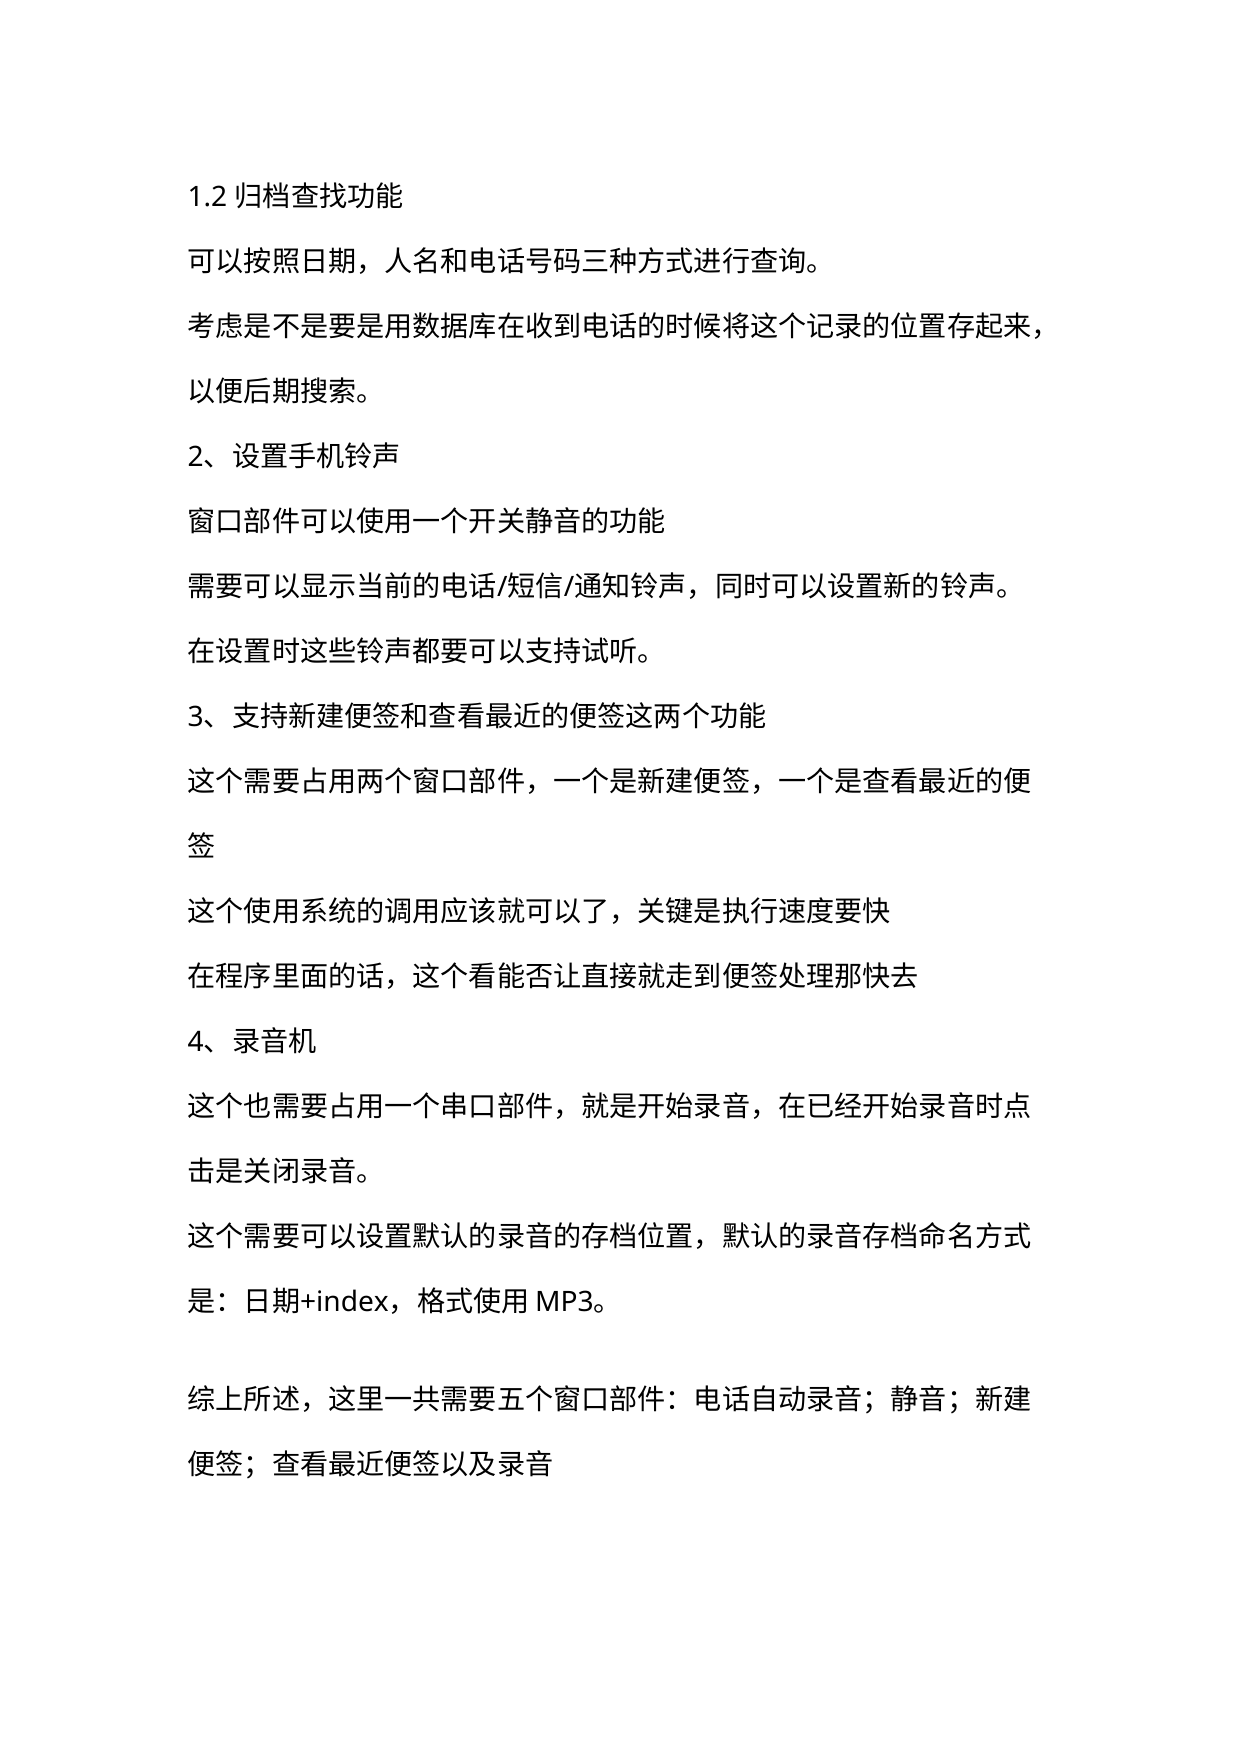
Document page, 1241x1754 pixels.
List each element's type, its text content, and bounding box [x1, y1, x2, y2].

text 窗口部件可以使用一个开关静音的功能 [187, 487, 1053, 552]
text 在程序里面的话，这个看能否让直接就走到便签处理那快去 [187, 942, 1053, 1007]
text 在设置时这些铃声都要可以支持试听。 [187, 617, 1053, 682]
text 2、设置手机铃声 [187, 422, 1053, 487]
text 3、支持新建便签和查看最近的便签这两个功能 [187, 682, 1053, 747]
text 1.2 归档查找功能 [187, 162, 1053, 227]
text 可以按照日期，人名和电话号码三种方式进行查询。 [187, 227, 1053, 292]
text 这个需要可以设置默认的录音的存档位置，默认的录音存档命名方式是：日期+index，格式使用MP3。 [187, 1202, 1053, 1332]
text 4、录音机 [187, 1007, 1053, 1072]
text 考虑是不是要是用数据库在收到电话的时候将这个记录的位置存起来，以便后期搜索。 [187, 292, 1053, 422]
text 这个需要占用两个窗口部件，一个是新建便签，一个是查看最近的便签 [187, 747, 1053, 877]
text 需要可以显示当前的电话/短信/通知铃声，同时可以设置新的铃声。 [187, 552, 1053, 617]
text 综上所述，这里一共需要五个窗口部件：电话自动录音；静音；新建便签；查看最近便签以及录音 [187, 1364, 1053, 1494]
text 这个使用系统的调用应该就可以了，关键是执行速度要快 [187, 877, 1053, 942]
text 这个也需要占用一个串口部件，就是开始录音，在已经开始录音时点击是关闭录音。 [187, 1072, 1053, 1202]
